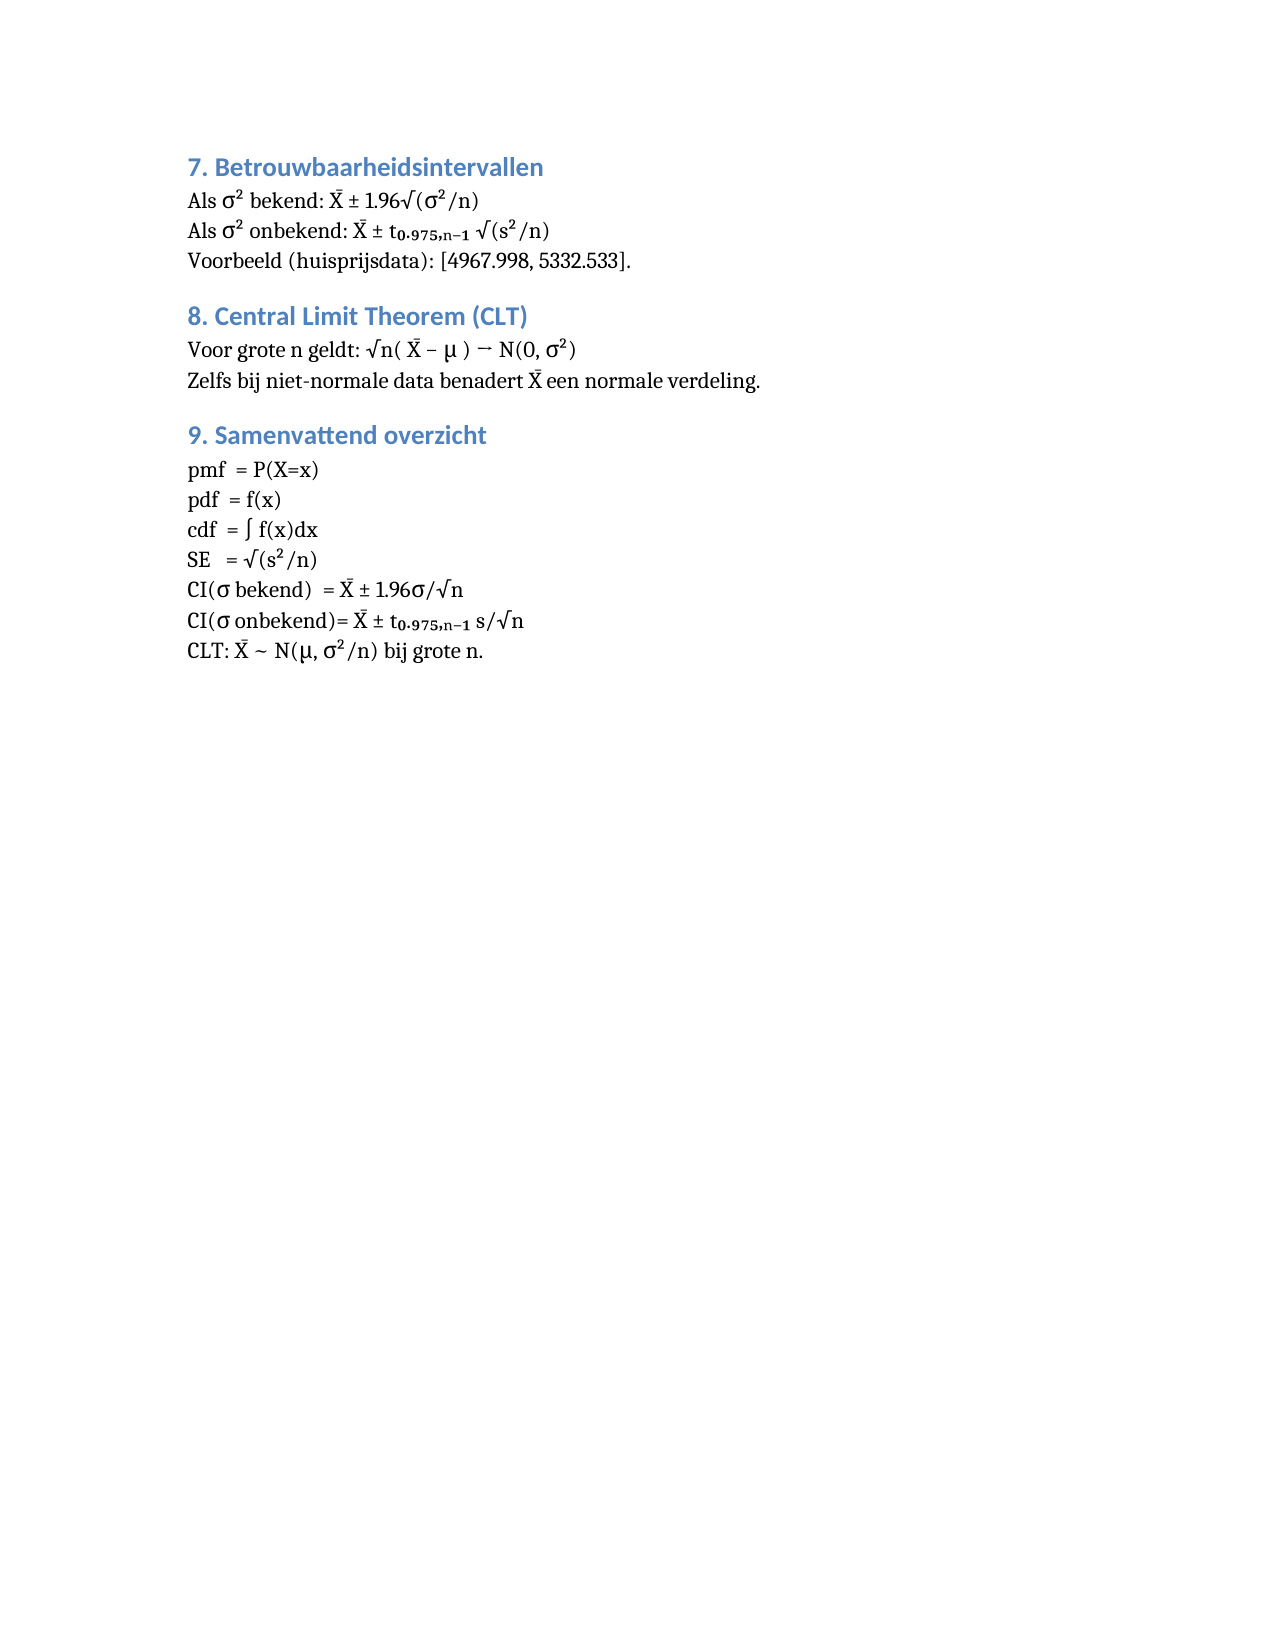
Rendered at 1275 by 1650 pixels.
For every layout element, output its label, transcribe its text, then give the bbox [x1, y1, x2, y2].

text Als σ² bekend: X̄ ± 1.96√(σ²/n) Als σ² onbekend: X̄ ± t₀.₉₇₅,ₙ₋₁ √(s²/n) Voorbeeld (huisprijsdata): [4967.998, 5332.533]. [187, 188, 1087, 275]
subtitle 8. Central Limit Theorem (CLT) [187, 299, 1087, 332]
subtitle 9. Samenvattend overzicht [187, 418, 1087, 452]
subtitle 7. Betrouwbaarheidsintervallen [187, 150, 1087, 183]
text pmf = P(X=x) pdf = f(x) cdf = ∫ f(x)dx SE = √(s²/n) CI(σ bekend) = X̄ ± 1.96σ/√n CI(σ onbekend)= X̄ ± t₀.₉₇₅,ₙ₋₁ s/√n CLT: X̄ ~ N(μ, σ²/n) bij grote n. [187, 456, 1087, 664]
text Voor grote n geldt: √n( X̄ − μ ) → N(0, σ²) Zelfs bij niet-normale data benadert X̄ een normale verdeling. [187, 337, 1087, 394]
